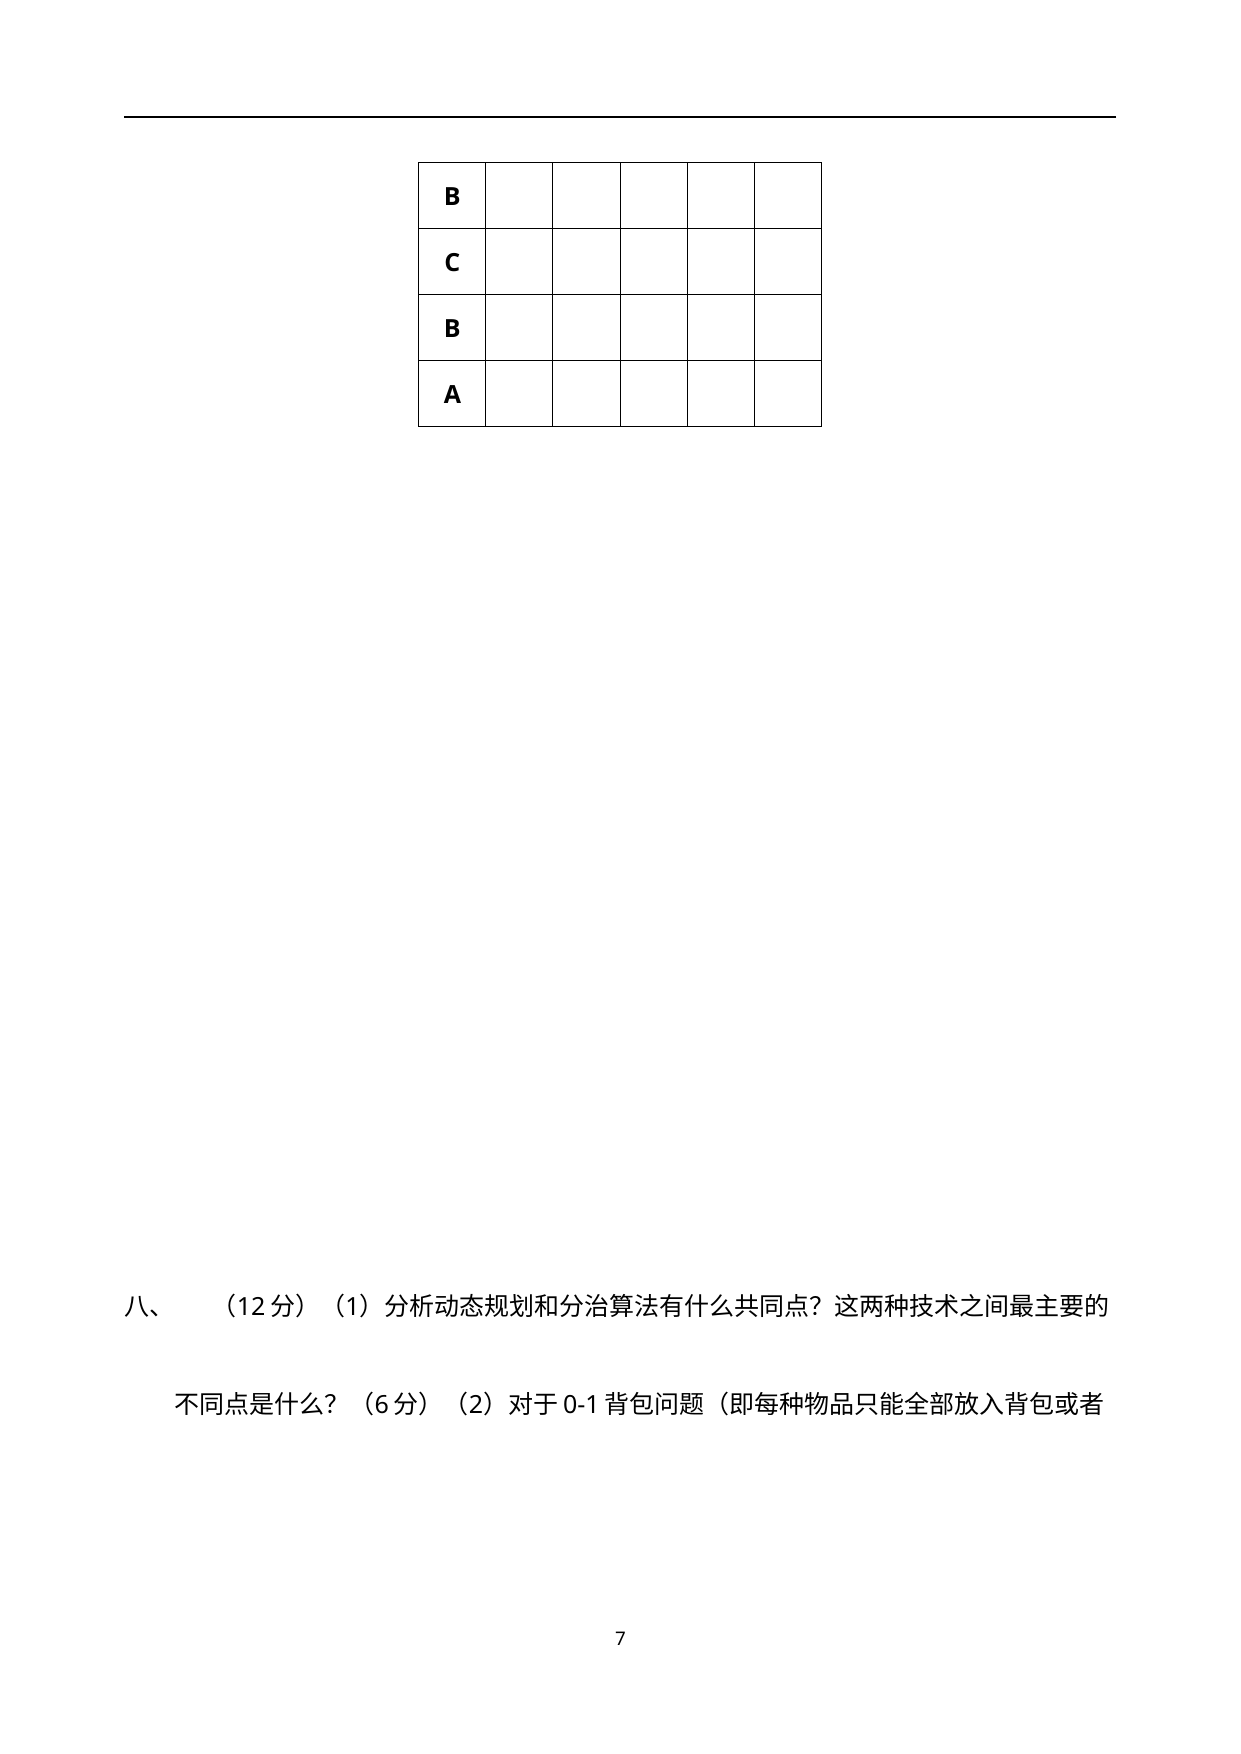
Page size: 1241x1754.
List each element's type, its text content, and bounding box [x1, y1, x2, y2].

table_cell [688, 229, 754, 294]
table_cell [553, 229, 620, 294]
table_cell B [419, 295, 485, 360]
table_cell [486, 229, 552, 294]
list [124, 1272, 1116, 1435]
table_cell [486, 295, 552, 360]
table_cell [486, 361, 552, 426]
table_cell [755, 295, 821, 360]
table_cell [688, 361, 754, 426]
table_cell [553, 163, 620, 228]
table_cell [621, 295, 687, 360]
table_cell [755, 361, 821, 426]
table_cell [486, 163, 552, 228]
table_cell [688, 295, 754, 360]
table_cell [621, 361, 687, 426]
table_cell [553, 361, 620, 426]
table_cell [755, 229, 821, 294]
table_cell [621, 163, 687, 228]
table_cell B [419, 163, 485, 228]
table_cell [553, 295, 620, 360]
table_cell A [419, 361, 485, 426]
table_cell C [419, 229, 485, 294]
table_cell [688, 163, 754, 228]
table_cell [755, 163, 821, 228]
table_cell [621, 229, 687, 294]
